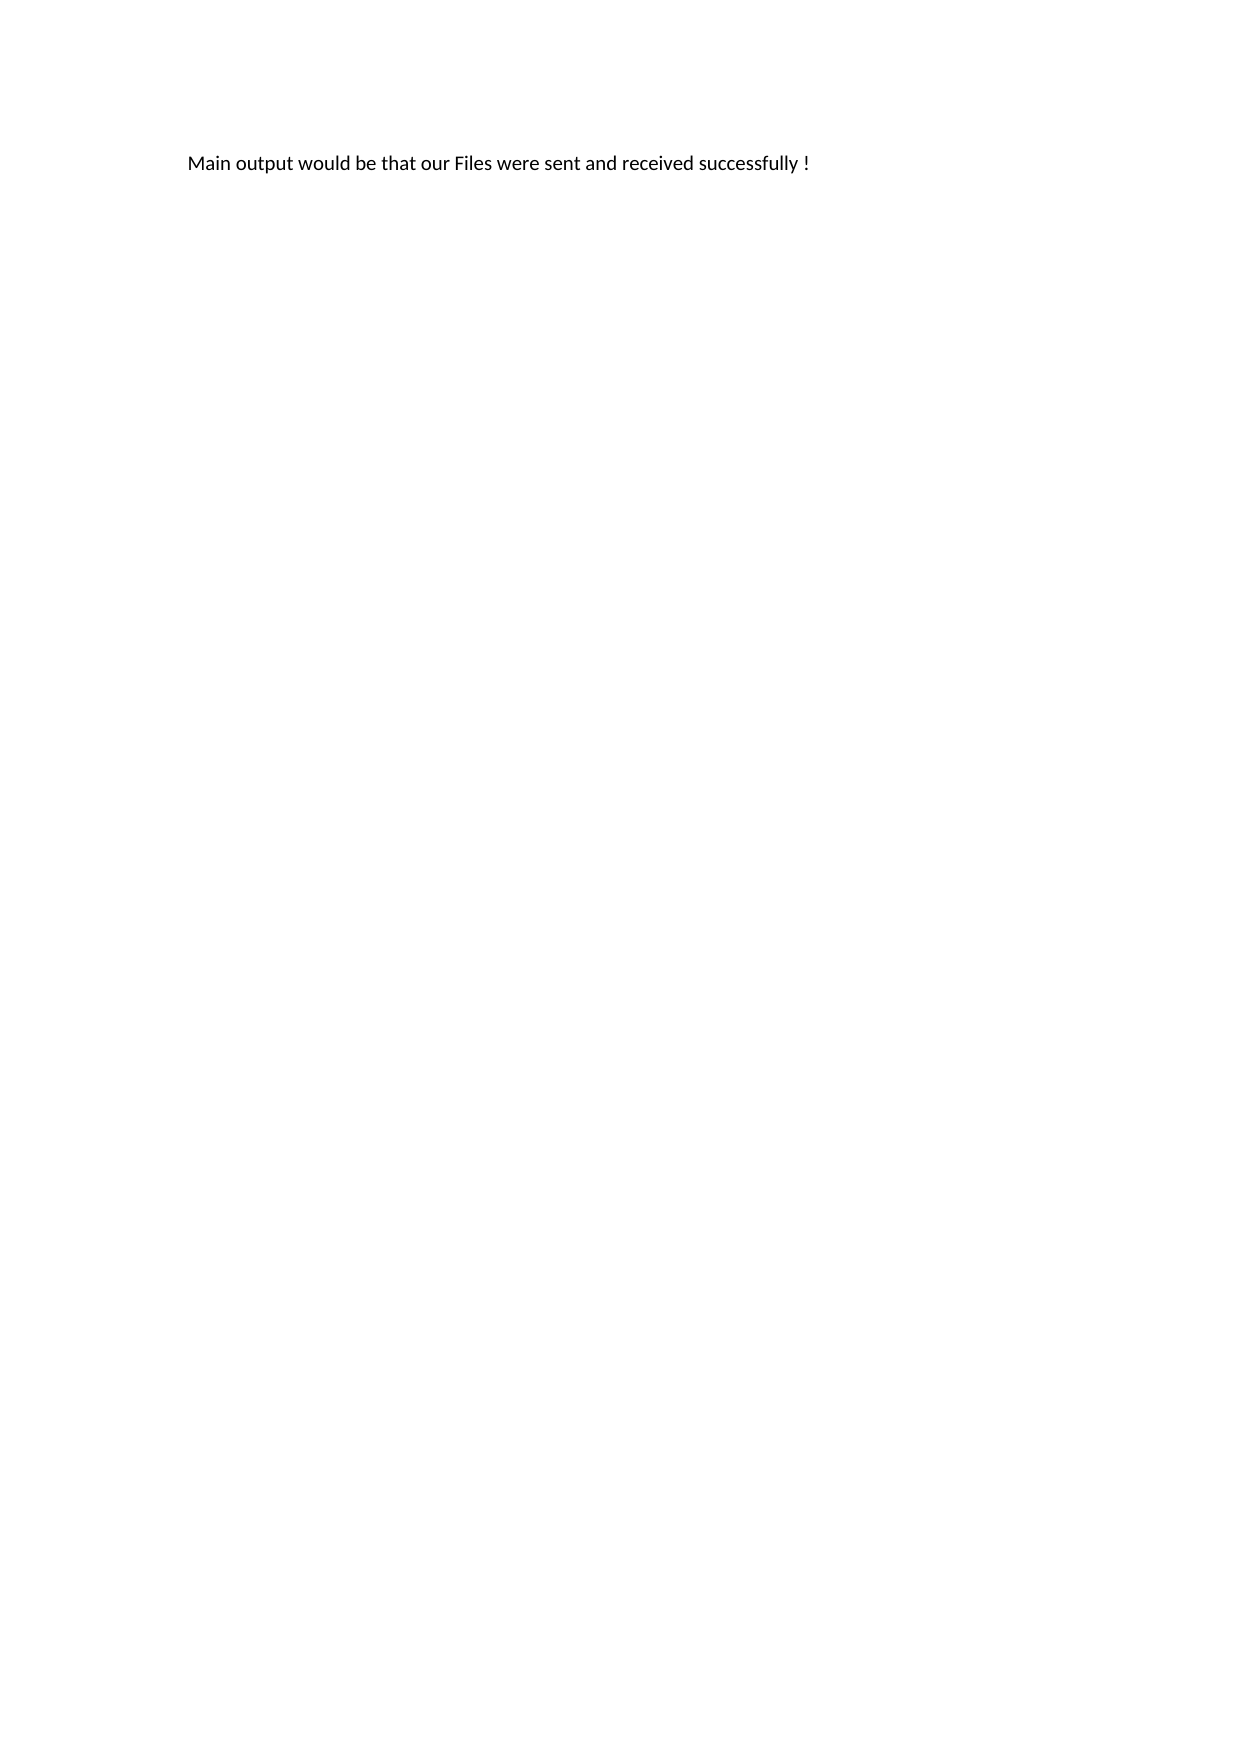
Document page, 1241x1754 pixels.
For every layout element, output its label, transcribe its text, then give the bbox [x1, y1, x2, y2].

text Main output would be that our Files were sent and received successfully ! [187, 150, 1053, 175]
